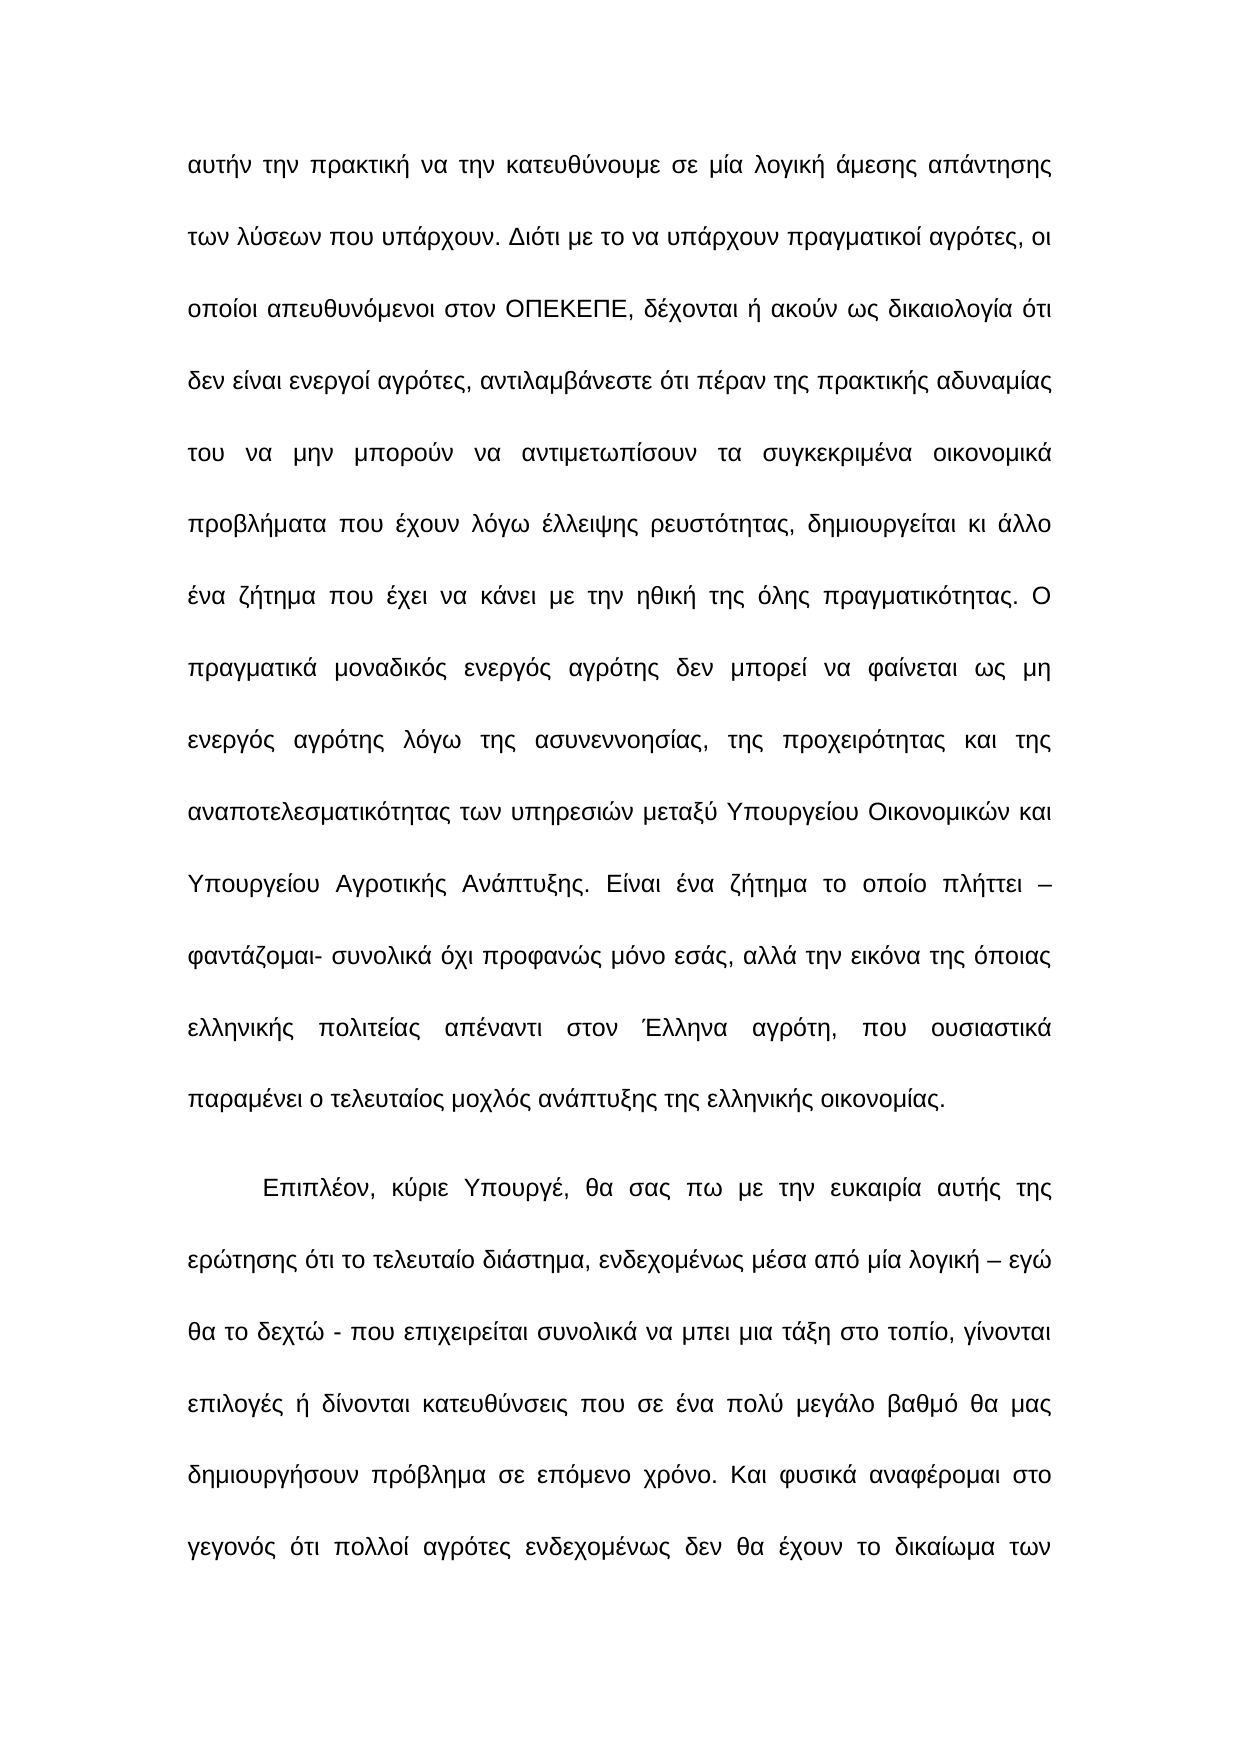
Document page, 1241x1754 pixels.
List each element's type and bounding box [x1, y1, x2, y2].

text [187, 1173, 1053, 1561]
text [187, 150, 1053, 1113]
